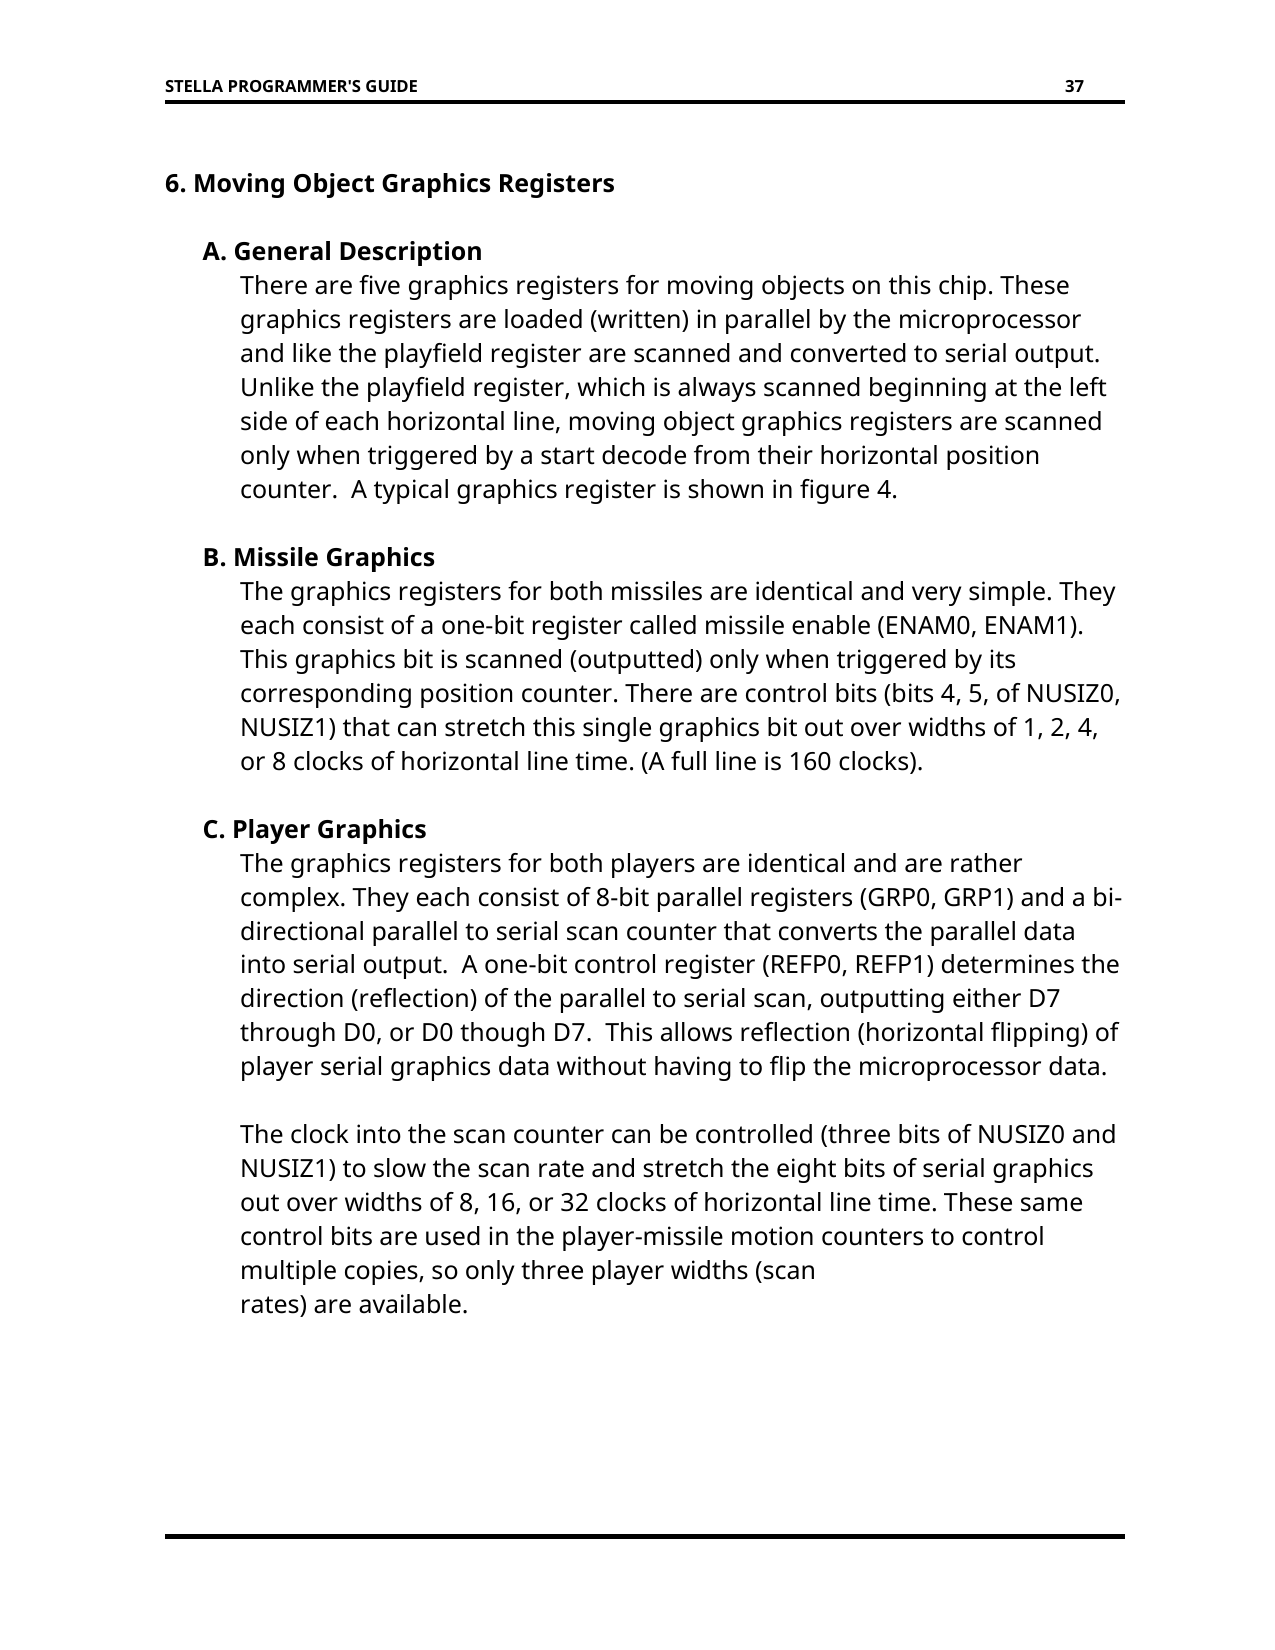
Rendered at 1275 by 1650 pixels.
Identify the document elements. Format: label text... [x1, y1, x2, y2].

text The clock into the scan counter can be controlled (three bits of NUSIZ0 and NUSIZ1) to slow the scan rate and stretch the eight bits of serial graphics out over widths of 8, 16, or 32 clocks of horizontal line time. These same control bits are used in the player-missile motion counters to control multiple copies, so only three player widths (scan [240, 1117, 1125, 1287]
text The graphics registers for both players are identical and are rather complex. They each consist of 8-bit parallel registers (GRP0, GRP1) and a bi-directional parallel to serial scan counter that converts the parallel data into serial output. A one-bit control register (REFP0, REFP1) determines the direction (reflection) of the parallel to serial scan, outputting either D7 through D0, or D0 though D7. This allows reflection (horizontal flipping) of player serial graphics data without having to flip the microprocessor data. [240, 846, 1125, 1083]
subtitle B. Missile Graphics [202, 540, 1125, 574]
subtitle C. Player Graphics [202, 812, 1125, 846]
subtitle 6. Moving Object Graphics Registers [165, 166, 1125, 200]
text rates) are available. [240, 1287, 1125, 1321]
text The graphics registers for both missiles are identical and very simple. They each consist of a one-bit register called missile enable (ENAM0, ENAM1). This graphics bit is scanned (outputted) only when triggered by its corresponding position counter. There are control bits (bits 4, 5, of NUSIZ0, NUSIZ1) that can stretch this single graphics bit out over widths of 1, 2, 4, or 8 clocks of horizontal line time. (A full line is 160 clocks). [240, 574, 1125, 778]
text There are five graphics registers for moving objects on this chip. These graphics registers are loaded (written) in parallel by the microprocessor and like the playfield register are scanned and converted to serial output. Unlike the playfield register, which is always scanned beginning at the left side of each horizontal line, moving object graphics registers are scanned only when triggered by a start decode from their horizontal position counter. A typical graphics register is shown in figure 4. [240, 268, 1125, 506]
subtitle A. General Description [202, 234, 1125, 268]
